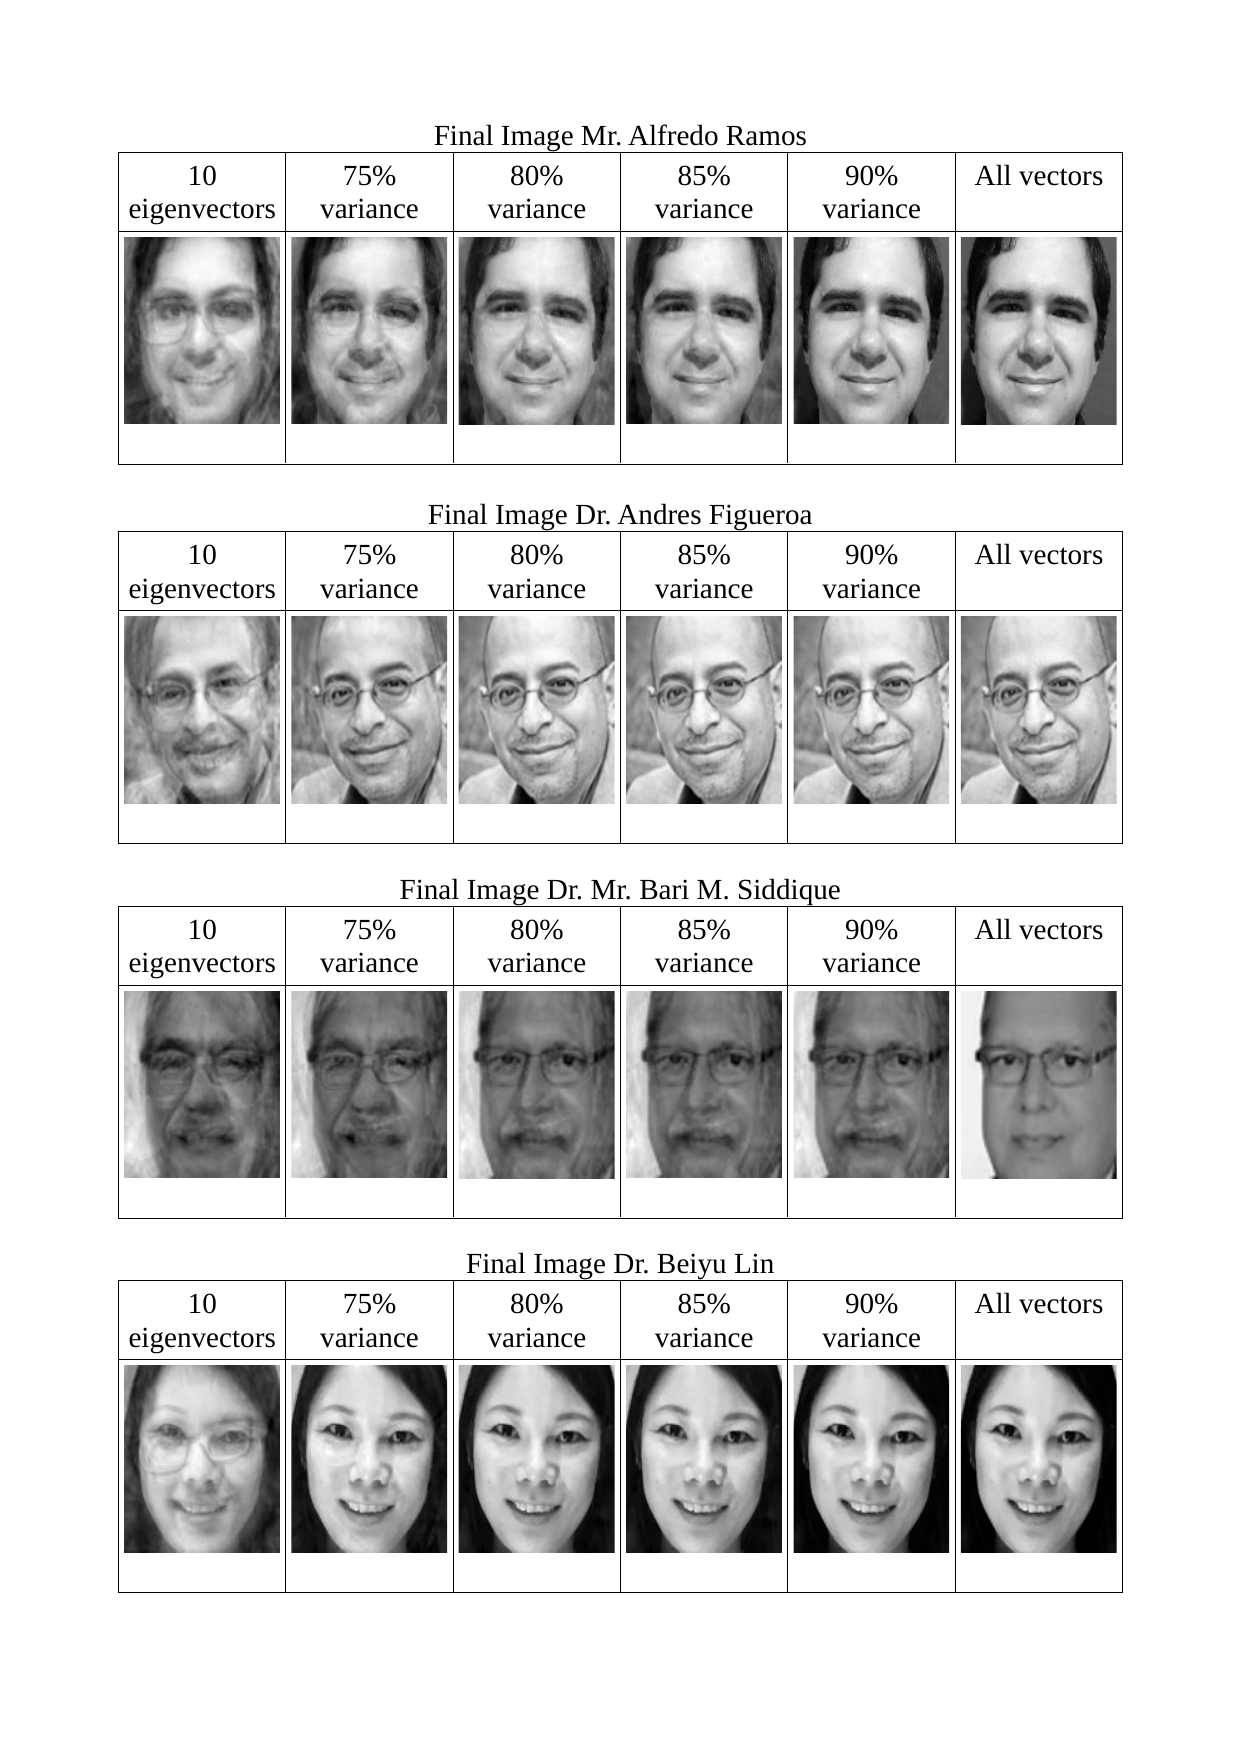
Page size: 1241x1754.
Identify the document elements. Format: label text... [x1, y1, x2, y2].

picture [291, 1365, 448, 1553]
table_cell [119, 232, 285, 463]
table_header All vectors [956, 532, 1122, 610]
table_cell [621, 232, 787, 463]
table_header 85% variance [621, 153, 787, 231]
text Final Image Mr. Alfredo Ramos [118, 118, 1122, 152]
table_header 90% variance [788, 907, 955, 985]
picture [458, 616, 615, 804]
table_cell [956, 611, 1122, 843]
table_cell [286, 232, 453, 463]
table_header 10 eigenvectors [119, 153, 285, 231]
table_header 85% variance [621, 907, 787, 985]
table_cell [454, 986, 620, 1217]
picture [626, 616, 782, 804]
table_header All vectors [956, 907, 1122, 985]
table_header 75% variance [286, 907, 453, 985]
picture [291, 616, 448, 804]
table_cell [286, 611, 453, 843]
picture [793, 1365, 950, 1553]
table_cell [956, 986, 1122, 1217]
table_header 80% variance [454, 532, 620, 610]
table_cell [788, 611, 955, 843]
table_header 75% variance [286, 532, 453, 610]
picture [793, 616, 950, 804]
table_cell [956, 1360, 1122, 1592]
table_cell [286, 986, 453, 1217]
table_header All vectors [956, 1281, 1122, 1359]
table_cell [119, 1360, 285, 1592]
table_cell [788, 986, 955, 1217]
text Final Image Dr. Andres Figueroa [118, 497, 1122, 531]
picture [960, 616, 1117, 804]
table_cell [454, 232, 620, 463]
table_cell [454, 611, 620, 843]
table_header 90% variance [788, 1281, 955, 1359]
table_cell [286, 1360, 453, 1592]
text Final Image Dr. Mr. Bari M. Siddique [118, 872, 1122, 906]
picture [626, 1365, 782, 1553]
picture [458, 1365, 615, 1553]
table_header 90% variance [788, 532, 955, 610]
table_header 75% variance [286, 1281, 453, 1359]
table_header 85% variance [621, 532, 787, 610]
table_header 80% variance [454, 153, 620, 231]
picture [124, 616, 280, 804]
picture [291, 237, 448, 424]
table_header All vectors [956, 153, 1122, 231]
table_header 10 eigenvectors [119, 907, 285, 985]
text Final Image Dr. Beiyu Lin [118, 1247, 1122, 1280]
picture [626, 237, 782, 424]
picture [793, 237, 950, 424]
table_cell [621, 986, 787, 1217]
table_cell [119, 986, 285, 1217]
picture [793, 991, 950, 1178]
table_header 90% variance [788, 153, 955, 231]
table_cell [454, 1360, 620, 1592]
table_cell [956, 232, 1122, 463]
table_cell [788, 232, 955, 463]
table_cell [621, 611, 787, 843]
table_header 85% variance [621, 1281, 787, 1359]
picture [124, 237, 280, 424]
table_cell [119, 611, 285, 843]
picture [960, 991, 1117, 1179]
table_header 80% variance [454, 907, 620, 985]
picture [458, 237, 615, 425]
table_cell [621, 1360, 787, 1592]
table_header 10 eigenvectors [119, 532, 285, 610]
picture [960, 237, 1117, 425]
picture [626, 991, 782, 1178]
picture [124, 1365, 280, 1553]
picture [960, 1365, 1117, 1553]
table_header 10 eigenvectors [119, 1281, 285, 1359]
picture [291, 991, 448, 1178]
picture [124, 991, 280, 1178]
table_cell [788, 1360, 955, 1592]
table_header 80% variance [454, 1281, 620, 1359]
table_header 75% variance [286, 153, 453, 231]
picture [458, 991, 615, 1179]
